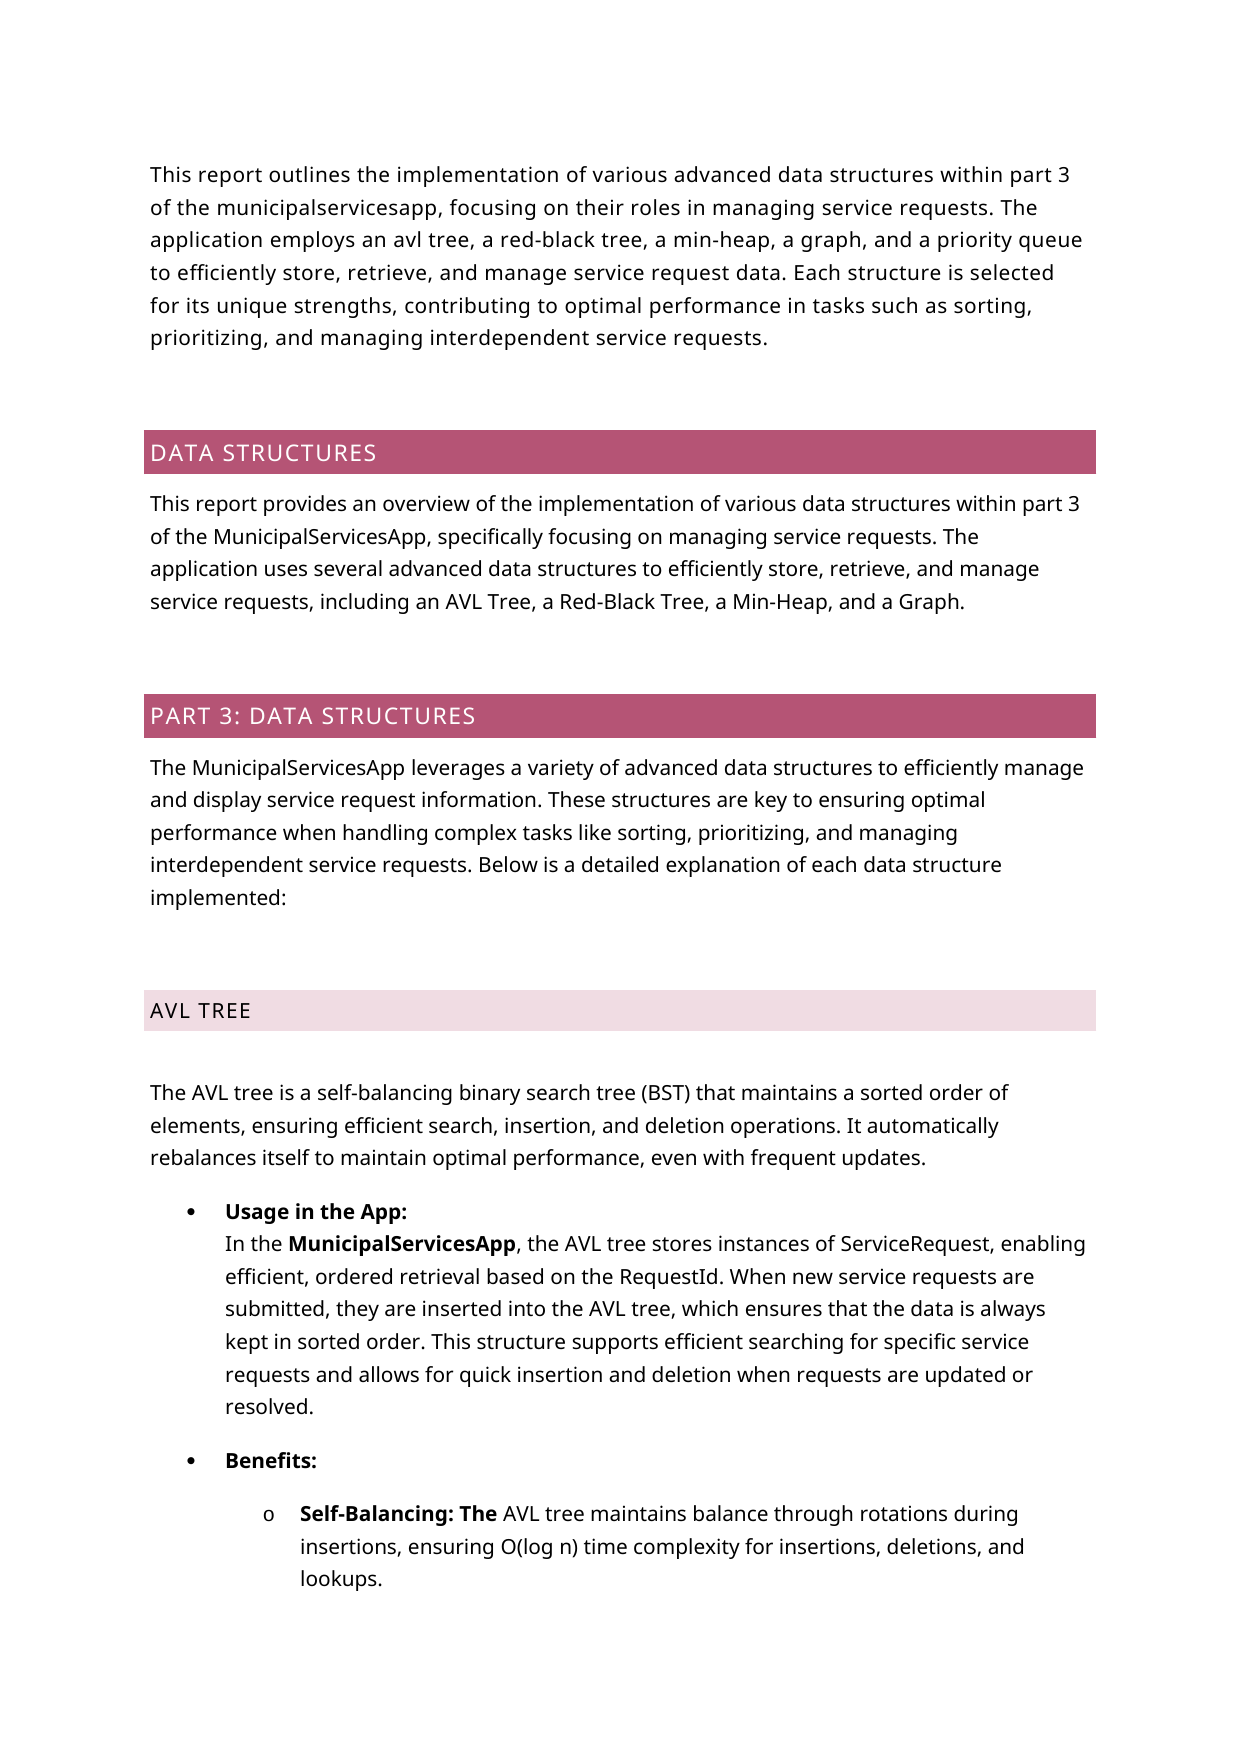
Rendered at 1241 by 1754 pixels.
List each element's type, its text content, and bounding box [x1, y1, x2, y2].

subtitle Part 3: Data Structures [150, 700, 1090, 731]
list Self-Balancing: The AVL tree maintains balance through rotations during insertions, ensuring O(log n) time complexity for insertions, deletions, and lookups. [262, 1499, 1090, 1593]
text This report outlines the implementation of various advanced data structures within part 3 of the municipalservicesapp, focusing on their roles in managing service requests. The application employs an avl tree, a red-black tree, a min-heap, a graph, and a priority queue to efficiently store, retrieve, and manage service request data. Each structure is selected for its unique strengths, contributing to optimal performance in tasks such as sorting, prioritizing, and managing interdependent service requests. [150, 160, 1090, 352]
list Usage in the App: In the MunicipalServicesApp, the AVL tree stores instances of ServiceRequest, enabling efficient, ordered retrieval based on the RequestId. When new service requests are submitted, they are inserted into the AVL tree, which ensures that the data is always kept in sorted order. This structure supports efficient searching for specific service requests and allows for quick insertion and deletion when requests are updated or resolved. [187, 1197, 1090, 1421]
text The AVL tree is a self-balancing binary search tree (BST) that maintains a sorted order of elements, ensuring efficient search, insertion, and deletion operations. It automatically rebalances itself to maintain optimal performance, even with frequent updates. [150, 1046, 1090, 1172]
text The MunicipalServicesApp leverages a variety of advanced data structures to efficiently manage and display service request information. These structures are key to ensuring optimal performance when handling complex tasks like sorting, prioritizing, and managing interdependent service requests. Below is a detailed explanation of each data structure implemented: [150, 753, 1090, 912]
list Benefits: [187, 1446, 1090, 1474]
subtitle Data Structures [150, 437, 1090, 468]
text This report provides an overview of the implementation of various data structures within part 3 of the MunicipalServicesApp, specifically focusing on managing service requests. The application uses several advanced data structures to efficiently store, retrieve, and manage service requests, including an AVL Tree, a Red-Black Tree, a Min-Heap, and a Graph. [150, 489, 1090, 615]
subtitle AVL Tree [150, 996, 1090, 1025]
